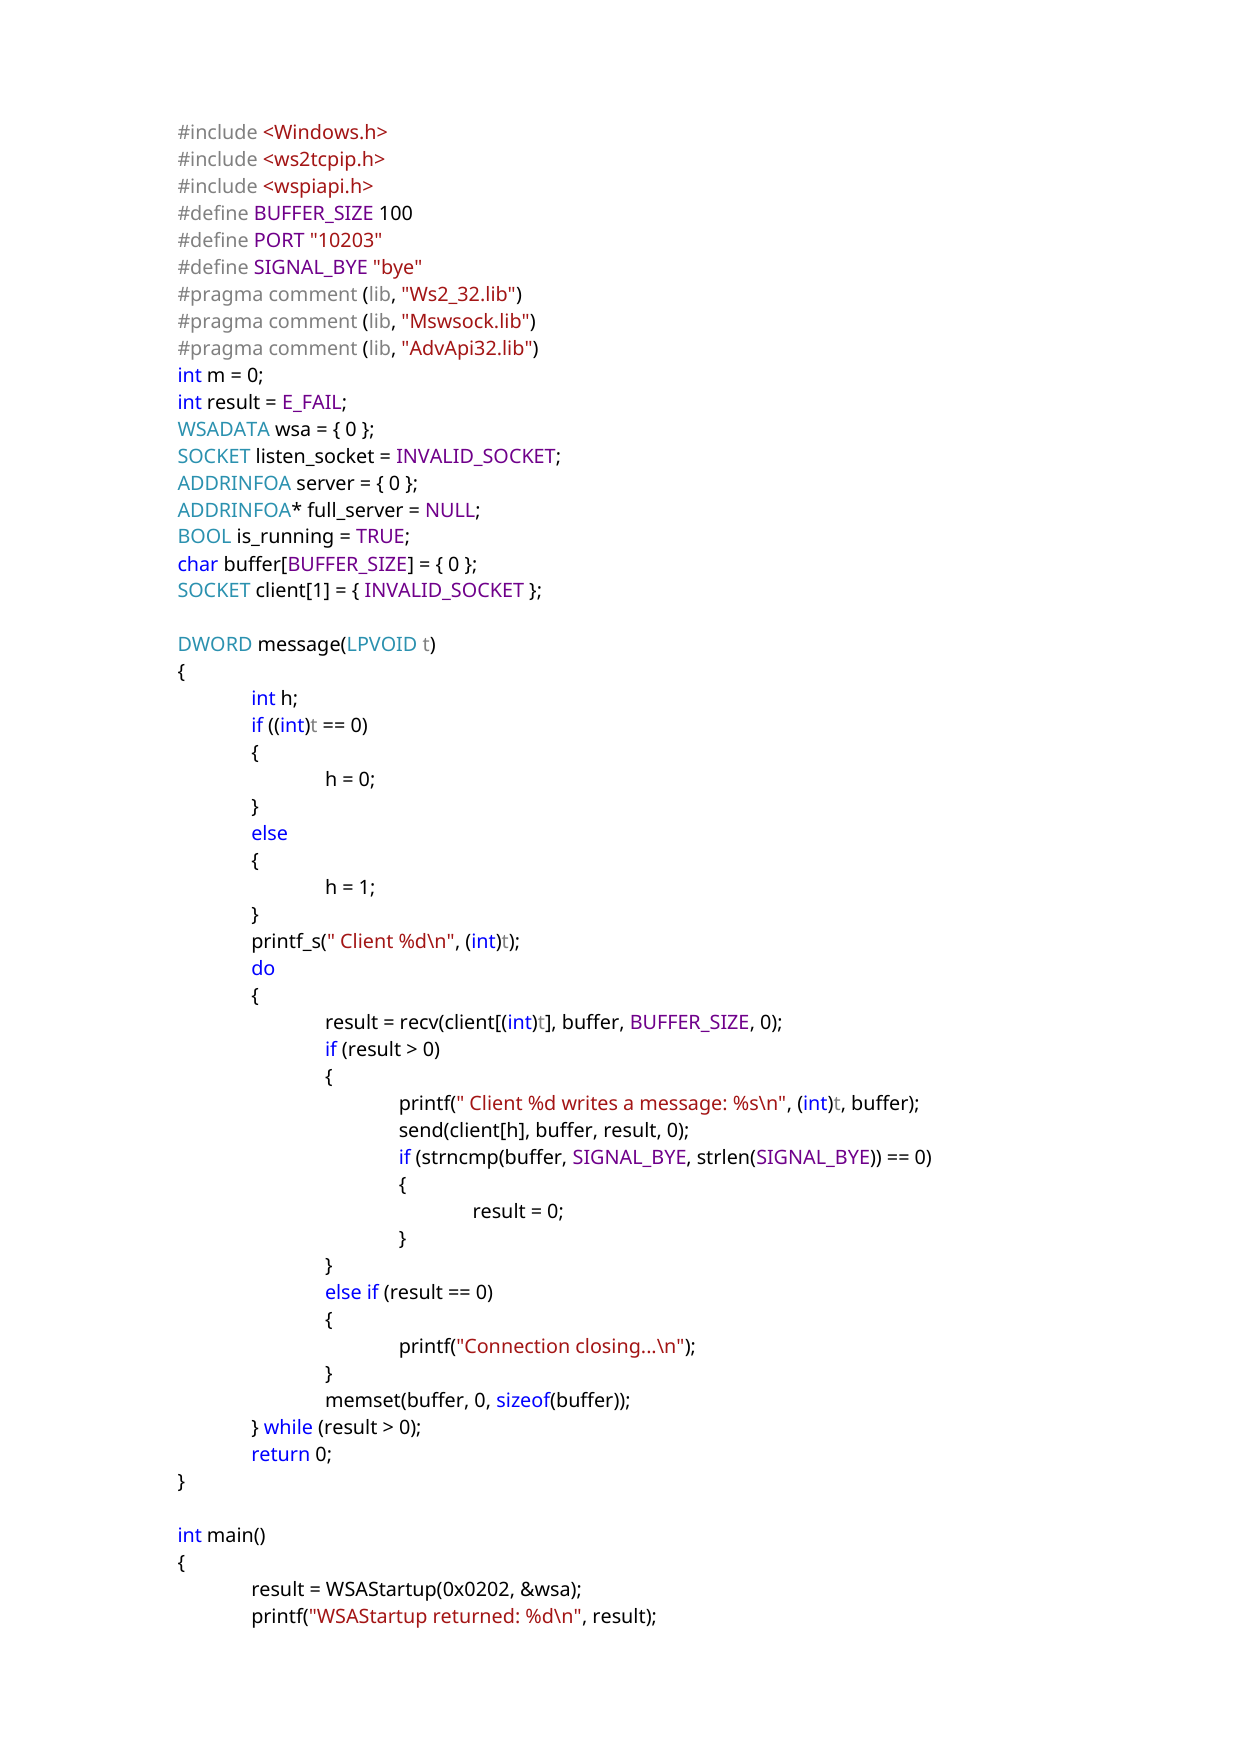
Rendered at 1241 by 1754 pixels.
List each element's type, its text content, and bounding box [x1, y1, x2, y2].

text #include <wspiapi.h> [177, 172, 1152, 199]
text } while (result > 0); [177, 1413, 1152, 1440]
text int main() [177, 1521, 1152, 1548]
text h = 1; [177, 873, 1152, 901]
text } [177, 793, 1152, 819]
text if ((int)t == 0) [177, 712, 1152, 739]
text printf_s(" Client %d\n", (int)t); [177, 927, 1152, 954]
text h = 0; [177, 766, 1152, 793]
text int result = E_FAIL; [177, 388, 1152, 415]
text result = 0; [177, 1197, 1152, 1224]
text { [177, 658, 1152, 685]
text ADDRINFOA server = { 0 }; [177, 469, 1152, 496]
text char buffer[BUFFER_SIZE] = { 0 }; [177, 550, 1152, 577]
text #define PORT "10203" [177, 226, 1152, 253]
text #define BUFFER_SIZE 100 [177, 199, 1152, 226]
text { [177, 1062, 1152, 1089]
text { [177, 981, 1152, 1008]
text } [177, 1251, 1152, 1278]
text return 0; [177, 1440, 1152, 1467]
text printf(" Client %d writes a message: %s\n", (int)t, buffer); [177, 1089, 1152, 1116]
text SOCKET client[1] = { INVALID_SOCKET }; [177, 577, 1152, 604]
text { [177, 1170, 1152, 1197]
text int m = 0; [177, 361, 1152, 388]
text { [177, 1305, 1152, 1332]
text memset(buffer, 0, sizeof(buffer)); [177, 1386, 1152, 1413]
text else [177, 819, 1152, 847]
text ADDRINFOA* full_server = NULL; [177, 496, 1152, 523]
text { [177, 847, 1152, 873]
text SOCKET listen_socket = INVALID_SOCKET; [177, 442, 1152, 469]
text BOOL is_running = TRUE; [177, 523, 1152, 550]
text send(client[h], buffer, result, 0); [177, 1116, 1152, 1143]
text do [177, 954, 1152, 981]
text DWORD message(LPVOID t) [177, 631, 1152, 658]
text } [177, 1224, 1152, 1251]
text #pragma comment (lib, "AdvApi32.lib") [177, 334, 1152, 361]
text } [177, 1467, 1152, 1494]
text { [177, 739, 1152, 766]
text } [177, 901, 1152, 927]
text if (strncmp(buffer, SIGNAL_BYE, strlen(SIGNAL_BYE)) == 0) [177, 1143, 1152, 1170]
text else if (result == 0) [177, 1278, 1152, 1305]
text #pragma comment (lib, "Ws2_32.lib") [177, 280, 1152, 307]
text result = WSAStartup(0x0202, &wsa); [177, 1575, 1152, 1602]
text { [177, 1548, 1152, 1575]
text if (result > 0) [177, 1035, 1152, 1062]
text printf("WSAStartup returned: %d\n", result); [177, 1602, 1152, 1629]
text #include <Windows.h> [177, 118, 1152, 145]
text #define SIGNAL_BYE "bye" [177, 253, 1152, 280]
text } [177, 1359, 1152, 1386]
text #include <ws2tcpip.h> [177, 145, 1152, 172]
text WSADATA wsa = { 0 }; [177, 415, 1152, 442]
text #pragma comment (lib, "Mswsock.lib") [177, 307, 1152, 334]
text printf("Connection closing...\n"); [177, 1332, 1152, 1359]
text int h; [177, 685, 1152, 712]
text result = recv(client[(int)t], buffer, BUFFER_SIZE, 0); [177, 1008, 1152, 1035]
